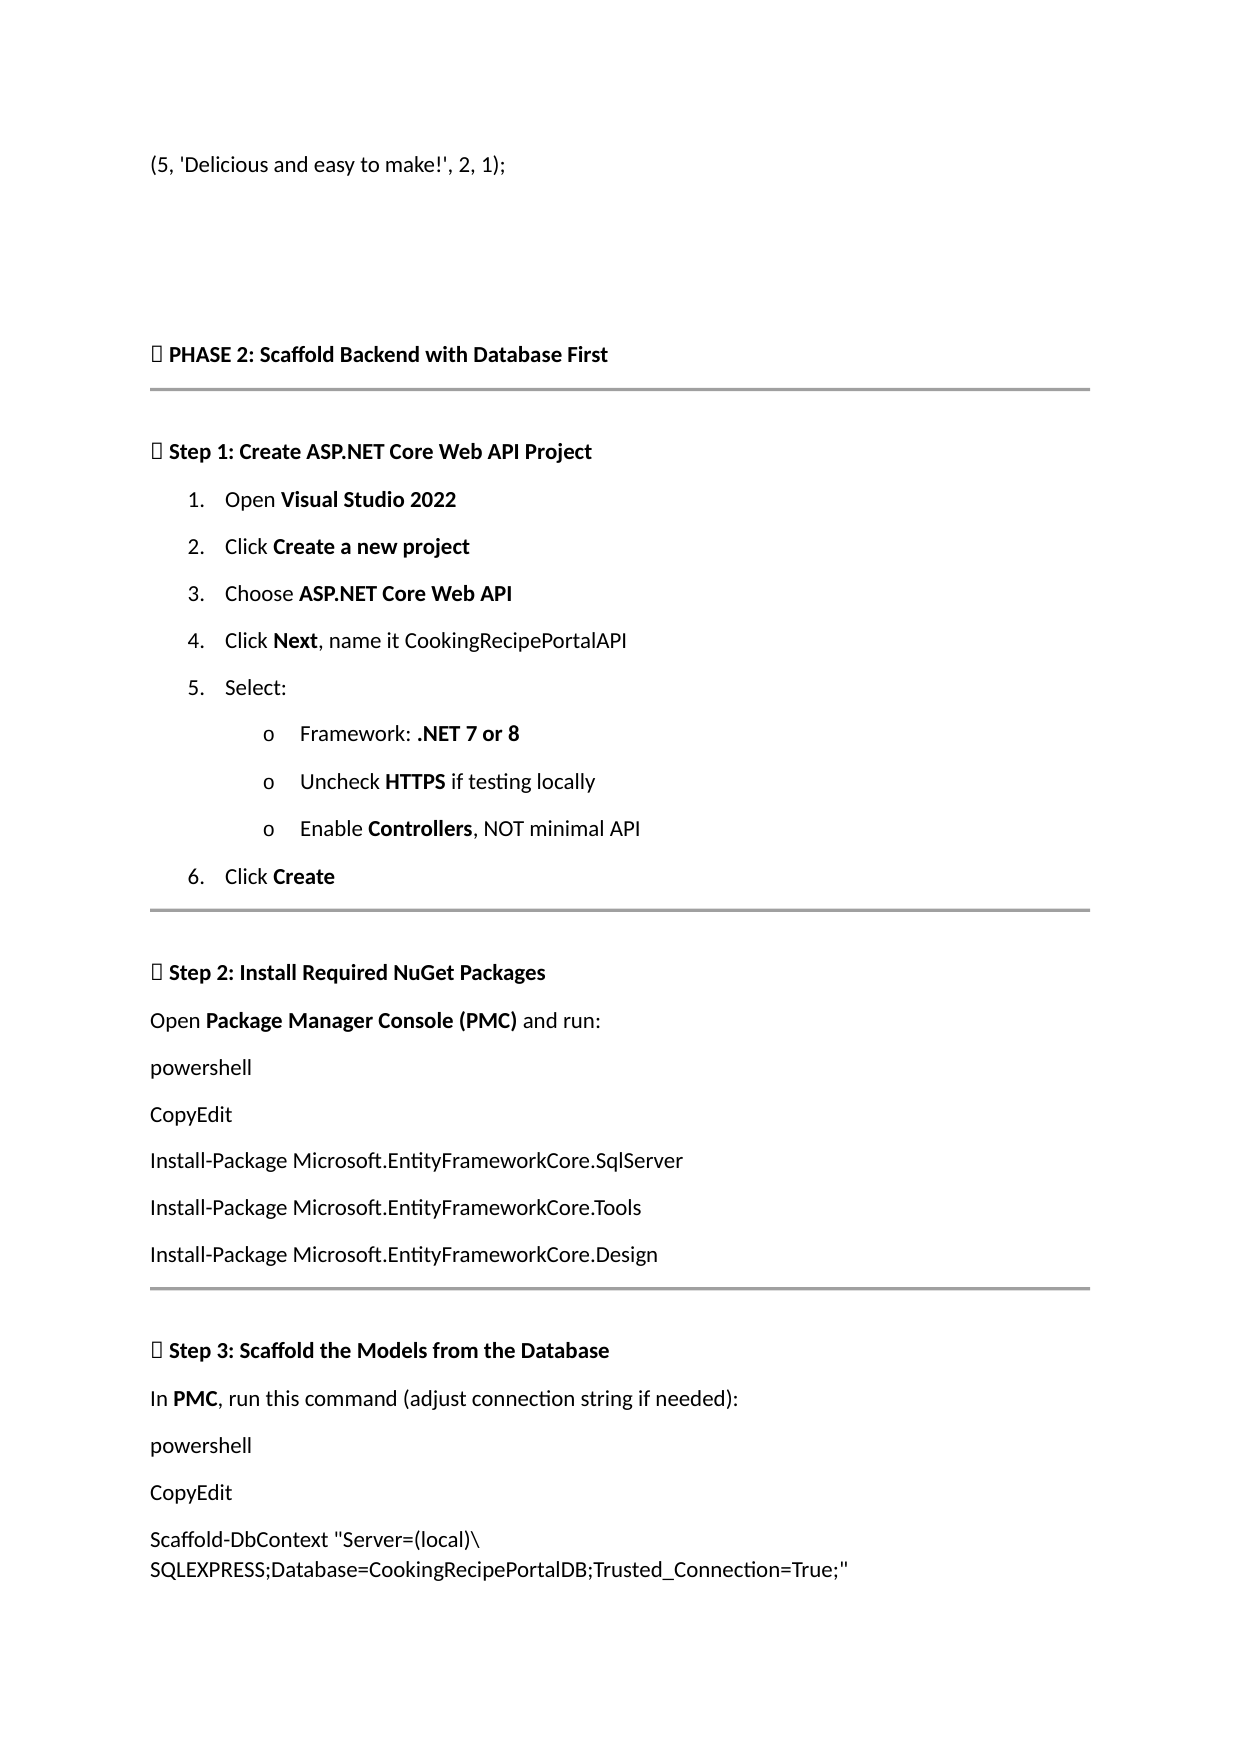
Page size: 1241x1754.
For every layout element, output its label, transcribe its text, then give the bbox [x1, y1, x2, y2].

text powershell [150, 1431, 1090, 1459]
text Install-Package Microsoft.EntityFrameworkCore.Design [150, 1240, 1090, 1268]
list Open Visual Studio 2022 [187, 485, 1090, 513]
text In PMC, run this command (adjust connection string if needed): [150, 1384, 1090, 1412]
text CopyEdit [150, 1478, 1090, 1506]
text Install-Package Microsoft.EntityFrameworkCore.SqlServer [150, 1147, 1090, 1174]
text ✅ PHASE 2: Scaffold Backend with Database First [150, 337, 1090, 369]
list Choose ASP.NET Core Web API [187, 579, 1090, 607]
text ✅ Step 1: Create ASP.NET Core Web API Project [150, 435, 1090, 466]
list Select: [187, 673, 1090, 701]
text CopyEdit [150, 1100, 1090, 1128]
list Click Next, name it CookingRecipePortalAPI [187, 626, 1090, 654]
list Click Create [187, 862, 1090, 890]
text Open Package Manager Console (PMC) and run: [150, 1006, 1090, 1034]
text ✅ Step 2: Install Required NuGet Packages [150, 956, 1090, 987]
text (5, 'Delicious and easy to make!', 2, 1); [150, 150, 1090, 178]
list Framework: .NET 7 or 8 [262, 719, 1090, 748]
text powershell [150, 1053, 1090, 1081]
list Click Create a new project [187, 532, 1090, 560]
list Uncheck HTTPS if testing locally [262, 767, 1090, 796]
list Enable Controllers, NOT minimal API [262, 814, 1090, 843]
text ✅ Step 3: Scaffold the Models from the Database [150, 1334, 1090, 1365]
text Install-Package Microsoft.EntityFrameworkCore.Tools [150, 1193, 1090, 1221]
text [150, 1525, 1090, 1583]
